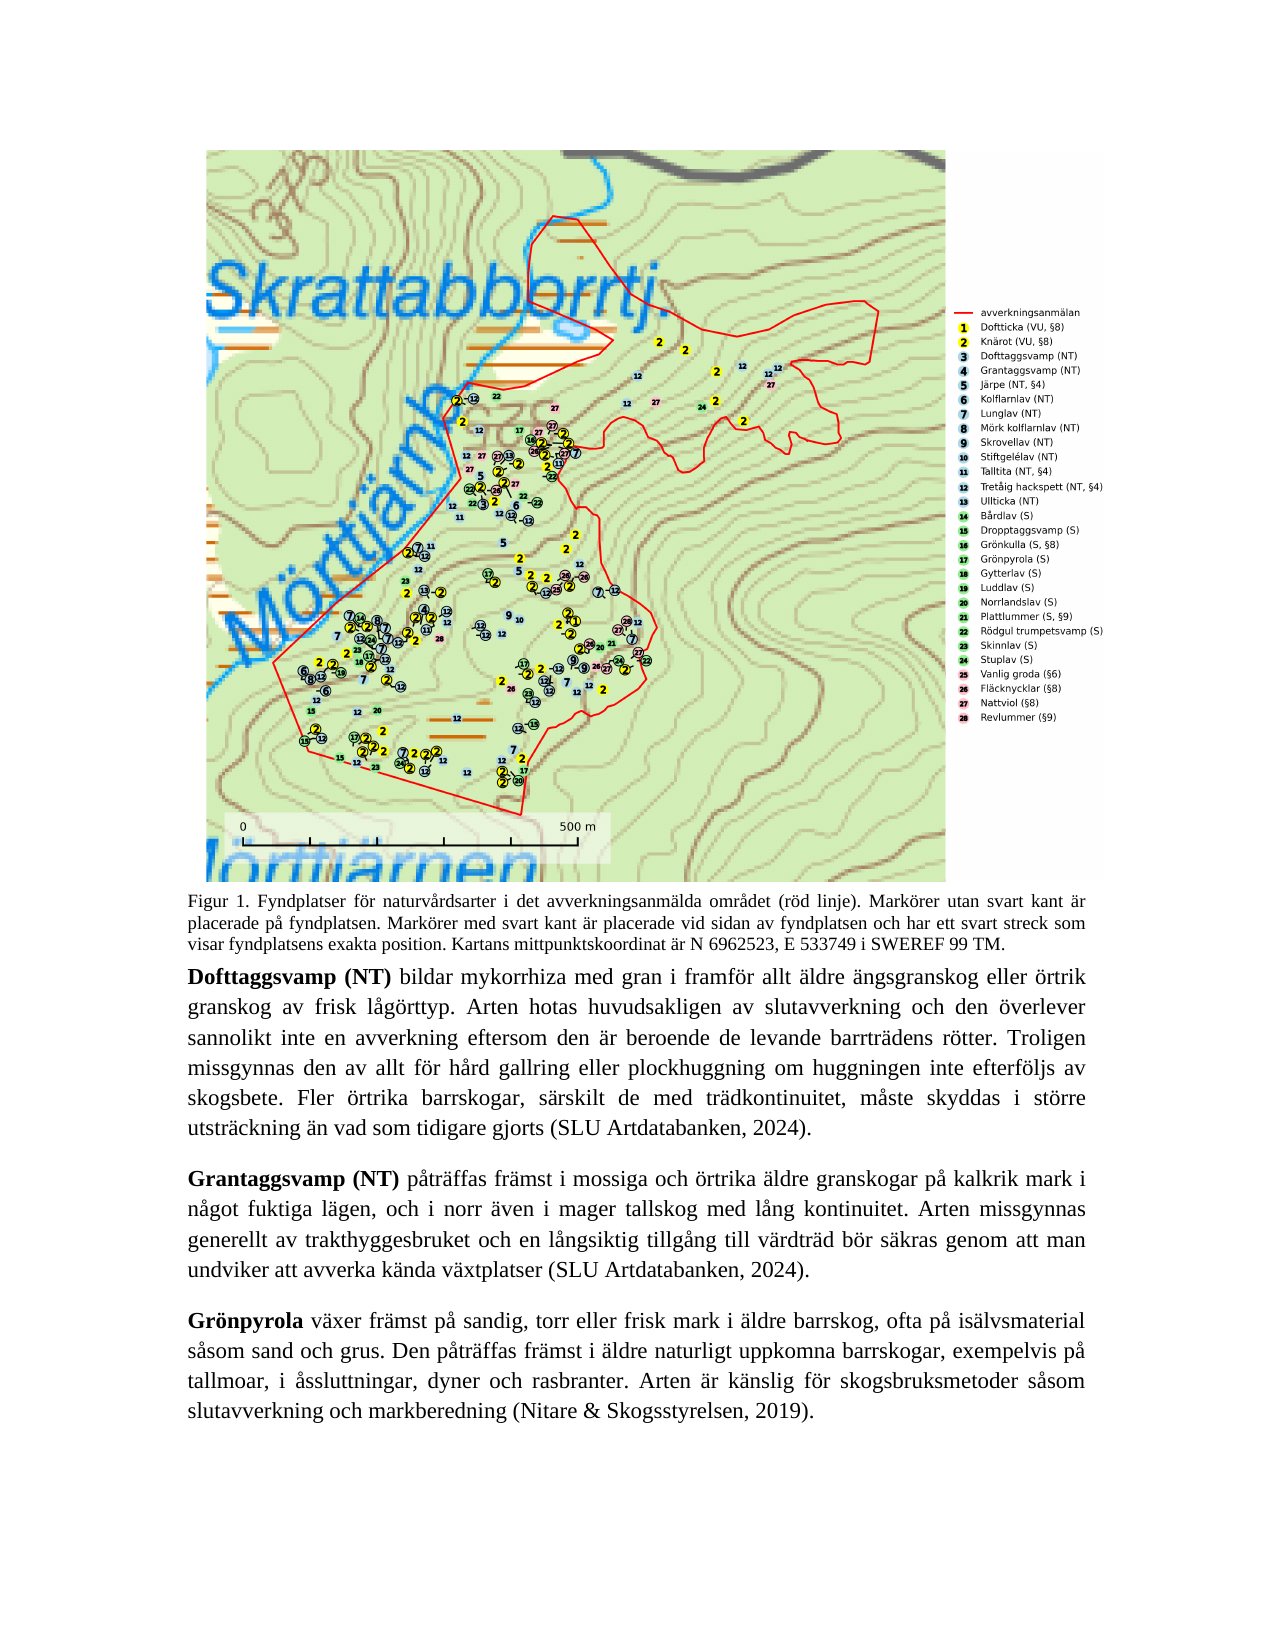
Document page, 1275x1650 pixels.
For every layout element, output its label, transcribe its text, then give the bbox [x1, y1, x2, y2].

text Figur 1. Fyndplatser för naturvårdsarter i det avverkningsanmälda området (röd linje). Markörer utan svart kant är placerade på fyndplatsen. Markörer med svart kant är placerade vid sidan av fyndplatsen och har ett svart streck som visar fyndplatsens exakta position. Kartans mittpunktskoordinat är N 6962523, E 533749 i SWEREF 99 TM. [187, 890, 1087, 955]
text Grönpyrola växer främst på sandig, torr eller frisk mark i äldre barrskog, ofta på isälvsmaterial såsom sand och grus. Den påträffas främst i äldre naturligt uppkomna barrskogar, exempelvis på tallmoar, i åssluttningar, dyner och rasbranter. Arten är känslig för skogsbruksmetoder såsom slutavverkning och markberedning (Nitare & Skogsstyrelsen, 2019). [187, 1307, 1087, 1424]
picture [206, 150, 1107, 882]
text Grantaggsvamp (NT) påträffas främst i mossiga och örtrika äldre granskogar på kalkrik mark i något fuktiga lägen, och i norr även i mager tallskog med lång kontinuitet. Arten missgynnas generellt av trakthyggesbruket och en långsiktig tillgång till värdträd bör säkras genom att man undviker att avverka kända växtplatser (SLU Artdatabanken, 2024). [187, 1165, 1087, 1282]
text Dofttaggsvamp (NT) bildar mykorrhiza med gran i framför allt äldre ängsgranskog eller örtrik granskog av frisk lågörttyp. Arten hotas huvudsakligen av slutavverkning och den överlever sannolikt inte en avverkning eftersom den är beroende de levande barrträdens rötter. Troligen missgynnas den av allt för hård gallring eller plockhuggning om huggningen inte efterföljs av skogsbete. Fler örtrika barrskogar, särskilt de med trädkontinuitet, måste skyddas i större utsträckning än vad som tidigare gjorts (SLU Artdatabanken, 2024). [187, 963, 1087, 1141]
